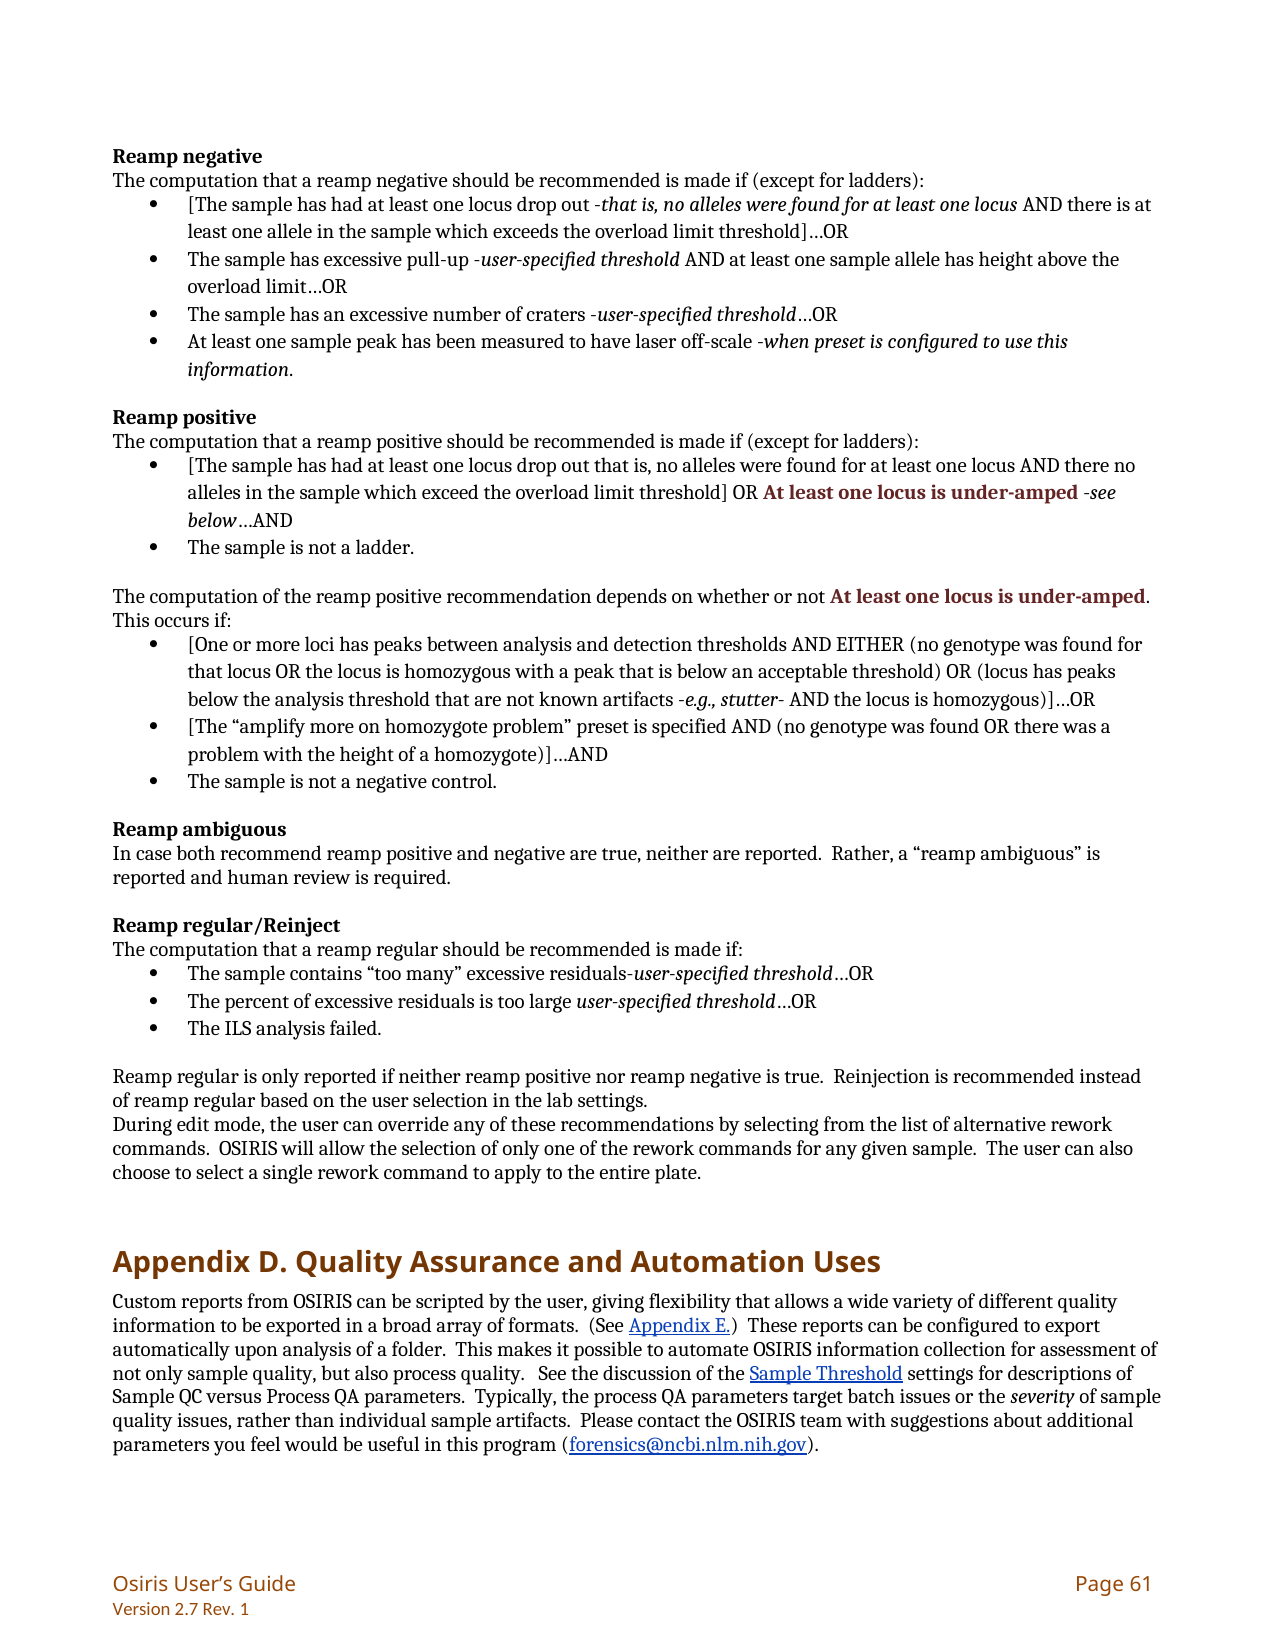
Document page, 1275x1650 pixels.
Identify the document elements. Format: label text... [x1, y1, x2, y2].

text Reamp regular/Reinject [112, 914, 1162, 938]
list The sample has excessive pull-up -user-specified threshold AND at least one sample allele has height above the overload limit…OR [150, 247, 1162, 299]
subtitle Appendix D. Quality Assurance and Automation Uses [112, 1241, 1162, 1281]
list The ILS analysis failed. [150, 1017, 1162, 1041]
text During edit mode, the user can override any of these recommendations by selecting from the list of alternative rework commands. OSIRIS will allow the selection of only one of the rework commands for any given sample. The user can also choose to select a single rework command to apply to the entire plate. [112, 1113, 1162, 1185]
list [The sample has had at least one locus drop out -that is, no alleles were found for at least one locus AND there is at least one allele in the sample which exceeds the overload limit threshold]…OR [150, 192, 1162, 244]
list [The “amplify more on homozygote problem” preset is specified AND (no genotype was found OR there was a problem with the height of a homozygote)]…AND [150, 715, 1162, 766]
list The sample is not a ladder. [150, 536, 1162, 560]
text Reamp ambiguous [112, 818, 1162, 842]
list The percent of excessive residuals is too large user-specified threshold…OR [150, 989, 1162, 1013]
text The computation that a reamp regular should be recommended is made if: [112, 938, 1162, 962]
text The computation that a reamp positive should be recommended is made if (except for ladders): [112, 429, 1162, 453]
text The computation of the reamp positive recommendation depends on whether or not At least one locus is under-amped. This occurs if: [112, 584, 1162, 632]
text Reamp regular is only reported if neither reamp positive nor reamp negative is true. Reinjection is recommended instead of reamp regular based on the user selection in the lab settings. [112, 1065, 1162, 1113]
text The computation that a reamp negative should be recommended is made if (except for ladders): [112, 168, 1162, 192]
text Reamp positive [112, 406, 1162, 429]
text Custom reports from OSIRIS can be scripted by the user, giving flexibility that allows a wide variety of different quality information to be exported in a broad array of formats. (See Appendix E.) These reports can be configured to export automatically upon analysis of a folder. This makes it possible to automate OSIRIS information collection for assessment of not only sample quality, but also process quality. See the discussion of the Sample Threshold settings for descriptions of Sample QC versus Process QA parameters. Typically, the process QA parameters target batch issues or the severity of sample quality issues, rather than individual sample artifacts. Please contact the OSIRIS team with suggestions about additional parameters you feel would be useful in this program (forensics@ncbi.nlm.nih.gov). [112, 1289, 1162, 1457]
text Reamp negative [112, 144, 1162, 168]
list [The sample has had at least one locus drop out that is, no alleles were found for at least one locus AND there no alleles in the sample which exceed the overload limit threshold] OR At least one locus is under-amped -see below…AND [150, 453, 1162, 532]
text In case both recommend reamp positive and negative are true, neither are reported. Rather, a “reamp ambiguous” is reported and human review is required. [112, 842, 1162, 890]
list The sample contains “too many” excessive residuals-user-specified threshold…OR [150, 962, 1162, 986]
list The sample has an excessive number of craters -user-specified threshold…OR [150, 302, 1162, 326]
list At least one sample peak has been measured to have laser off-scale -when preset is configured to use this information. [150, 330, 1162, 381]
list [One or more loci has peaks between analysis and detection thresholds AND EITHER (no genotype was found for that locus OR the locus is homozygous with a peak that is below an acceptable threshold) OR (locus has peaks below the analysis threshold that are not known artifacts -e.g., stutter- AND the locus is homozygous)]…OR [150, 632, 1162, 711]
list The sample is not a negative control. [150, 770, 1162, 794]
